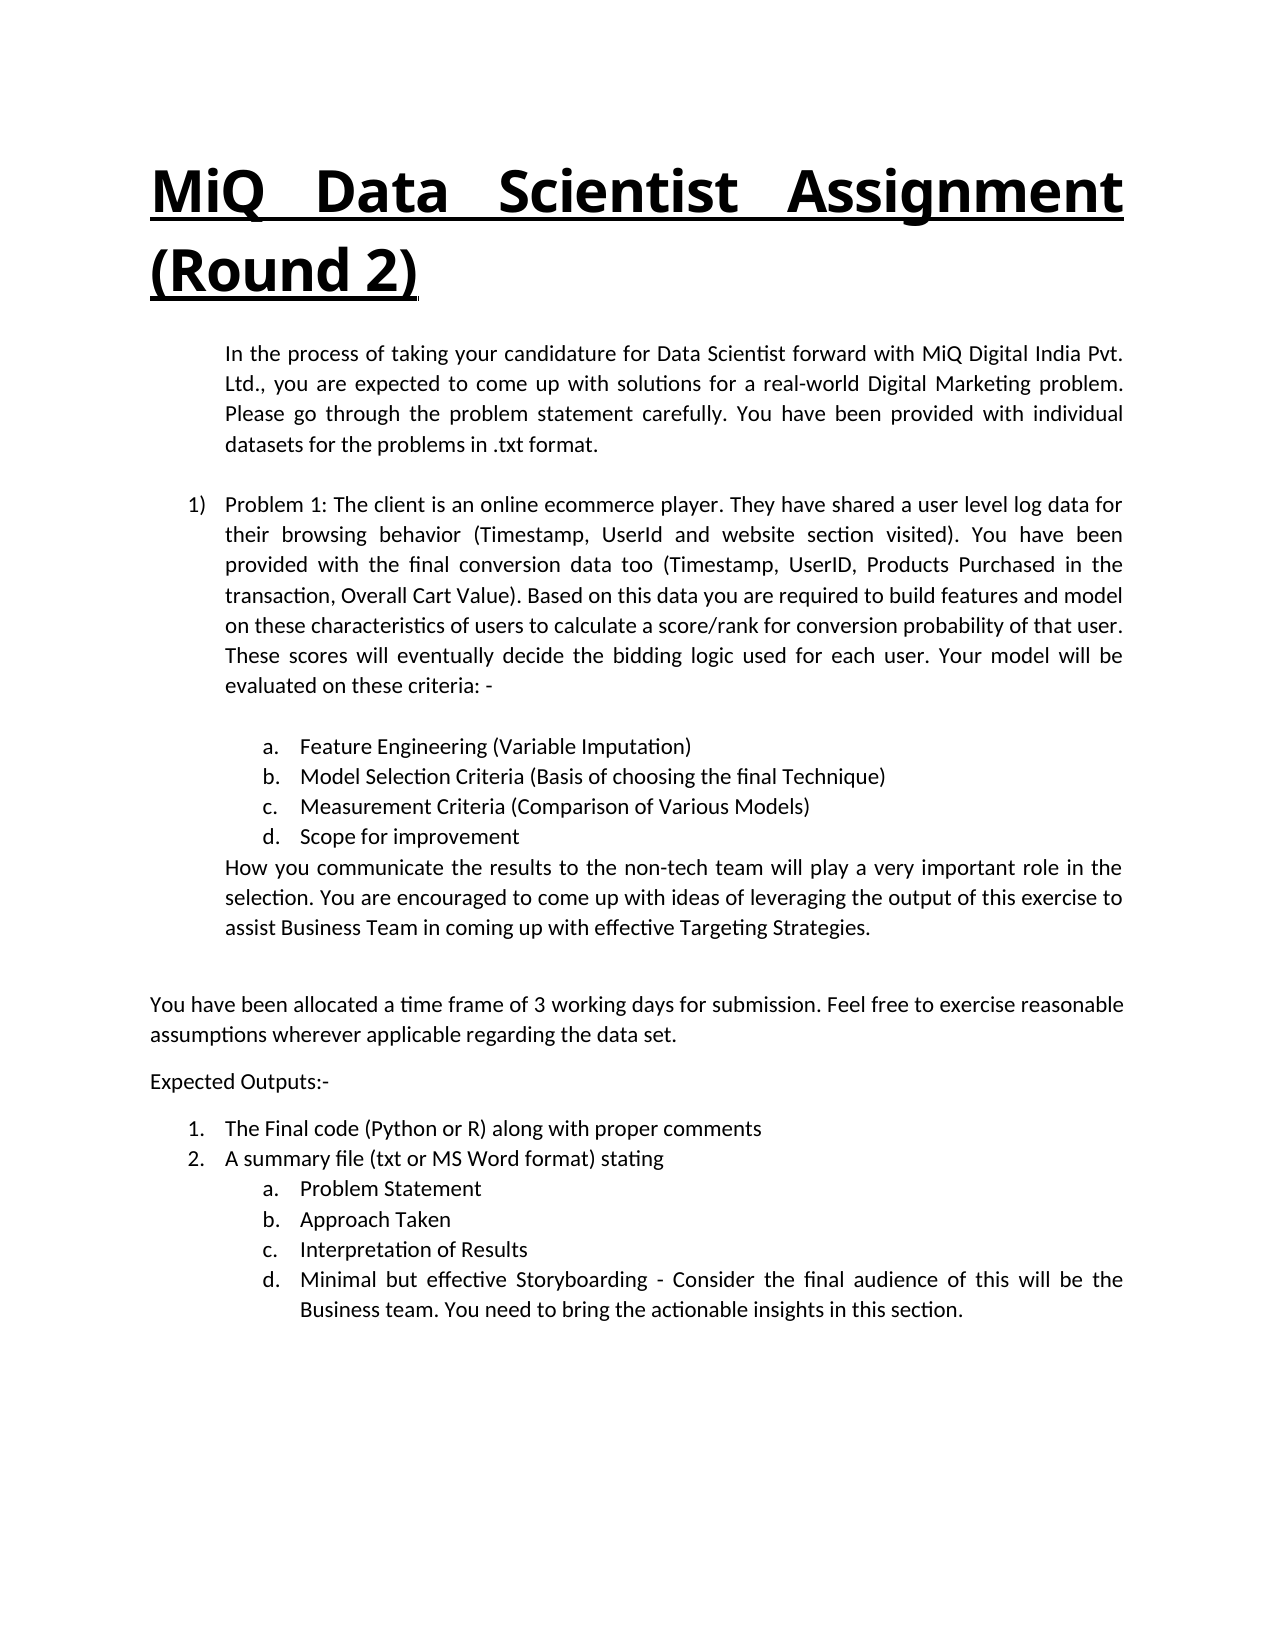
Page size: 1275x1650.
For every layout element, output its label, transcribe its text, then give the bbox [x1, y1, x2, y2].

text Expected Outputs:- [150, 1067, 1125, 1095]
list Problem 1: The client is an online ecommerce player. They have shared a user level log data for their browsing behavior (Timestamp, UserId and website section visited). You have been provided with the final conversion data too (Timestamp, UserID, Products Purchased in the transaction, Overall Cart Value). Based on this data you are required to build features and model on these characteristics of users to calculate a score/rank for conversion probability of that user. These scores will eventually decide the bidding logic used for each user. Your model will be evaluated on these criteria: - [187, 490, 1125, 699]
list A summary file (txt or MS Word format) stating [187, 1144, 1125, 1172]
title MiQ Data Scientist Assignment (Round 2) [150, 150, 1125, 309]
list The Final code (Python or R) along with proper comments [187, 1114, 1125, 1142]
list Scope for improvement [262, 822, 1125, 851]
text You have been allocated a time frame of 3 working days for submission. Feel free to exercise reasonable assumptions wherever applicable regarding the data set. [150, 990, 1125, 1048]
list Problem Statement [262, 1174, 1125, 1203]
list In the process of taking your candidature for Data Scientist forward with MiQ Digital India Pvt. Ltd., you are expected to come up with solutions for a real-world Digital Marketing problem. Please go through the problem statement carefully. You have been provided with individual datasets for the problems in .txt format. [225, 339, 1125, 458]
list Minimal but effective Storyboarding - Consider the final audience of this will be the Business team. You need to bring the actionable insights in this section. [262, 1265, 1125, 1323]
list Interpretation of Results [262, 1235, 1125, 1263]
list Approach Taken [262, 1205, 1125, 1233]
list Feature Engineering (Variable Imputation) [262, 732, 1125, 760]
list Measurement Criteria (Comparison of Various Models) [262, 792, 1125, 820]
list Model Selection Criteria (Basis of choosing the final Technique) [262, 762, 1125, 790]
list How you communicate the results to the non-tech team will play a very important role in the selection. You are encouraged to come up with ideas of leveraging the output of this exercise to assist Business Team in coming up with effective Targeting Strategies. [225, 853, 1125, 941]
